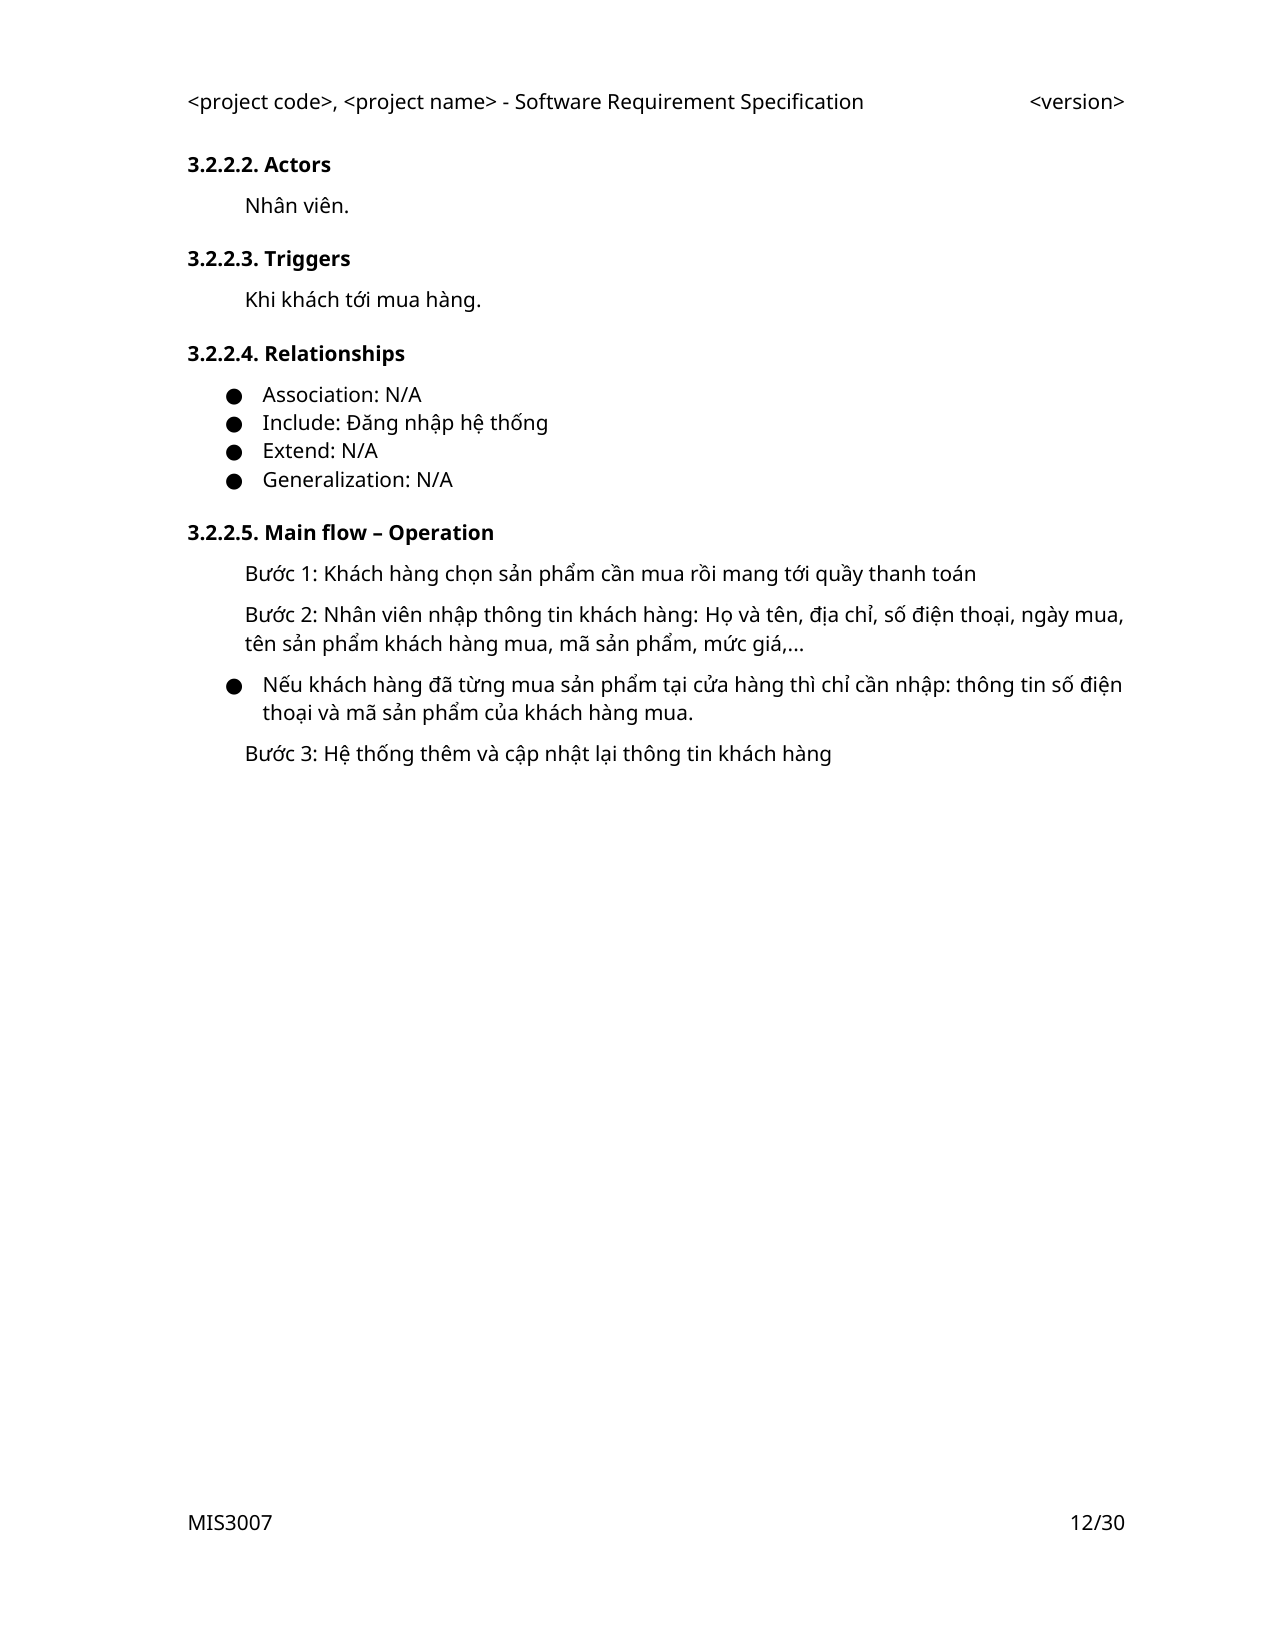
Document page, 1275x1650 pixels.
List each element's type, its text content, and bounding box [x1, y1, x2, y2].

subtitle 3.2.2.5. Main flow – Operation [187, 518, 1125, 547]
list Include: Đăng nhập hệ thống [225, 408, 1125, 437]
text Bước 2: Nhân viên nhập thông tin khách hàng: Họ và tên, địa chỉ, số điện thoại, ngày mua, tên sản phẩm khách hàng mua, mã sản phẩm, mức giá,... [244, 600, 1125, 657]
text Nhân viên. [244, 191, 1125, 219]
subtitle 3.2.2.4. Relationships [187, 339, 1125, 367]
list Generalization: N/A [225, 465, 1125, 493]
text Bước 3: Hệ thống thêm và cập nhật lại thông tin khách hàng [244, 739, 1125, 767]
subtitle 3.2.2.2. Actors [187, 150, 1125, 178]
text Bước 1: Khách hàng chọn sản phẩm cần mua rồi mang tới quầy thanh toán [244, 559, 1125, 588]
list Association: N/A [225, 380, 1125, 408]
list Extend: N/A [225, 437, 1125, 465]
list Nếu khách hàng đã từng mua sản phẩm tại cửa hàng thì chỉ cần nhập: thông tin số điện thoại và mã sản phẩm của khách hàng mua. [225, 670, 1125, 727]
text Khi khách tới mua hàng. [244, 285, 1125, 314]
subtitle 3.2.2.3. Triggers [187, 244, 1125, 273]
